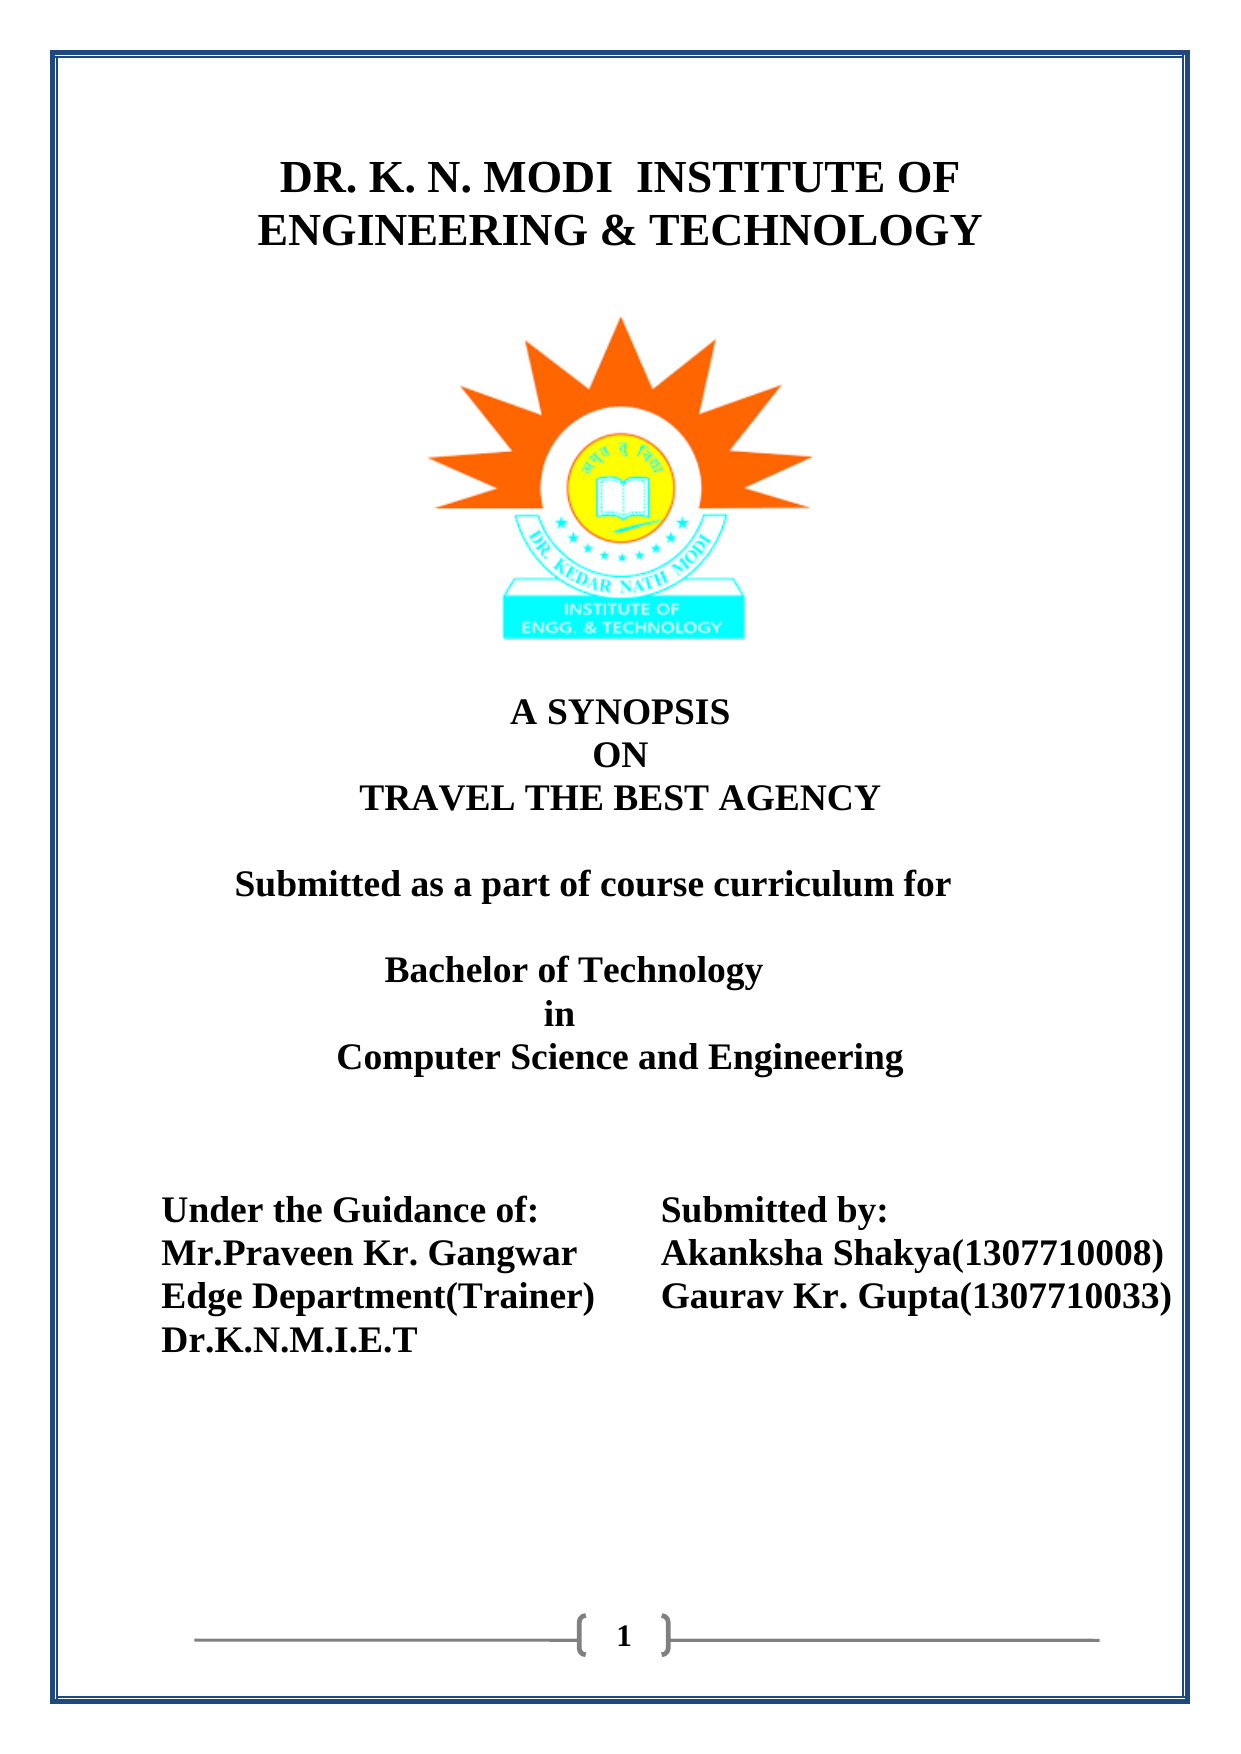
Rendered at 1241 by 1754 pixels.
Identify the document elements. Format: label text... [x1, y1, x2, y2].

text Computer Science and Engineering [150, 1034, 1090, 1077]
text TRAVEL THE BEST AGENCY [150, 775, 1090, 818]
text Submitted as a part of course curriculum for [150, 862, 1090, 905]
text Bachelor of Technology [150, 948, 1090, 991]
text A SYNOPSIS [150, 689, 1090, 732]
table_header Submitted by: Akanksha Shakya(1307710008) Gaurav Kr. Gupta(1307710033) [649, 1188, 1182, 1403]
text ON [150, 732, 1090, 775]
table_header Under the Guidance of: Mr.Praveen Kr. Gangwar Edge Department(Trainer) Dr.K.N.M.I.E.T [150, 1188, 649, 1403]
text ENGINEERING & TECHNOLOGY [150, 203, 1090, 255]
text DR. K. N. MODI INSTITUTE OF [150, 150, 1090, 203]
picture [427, 317, 813, 639]
text in [150, 991, 1090, 1034]
